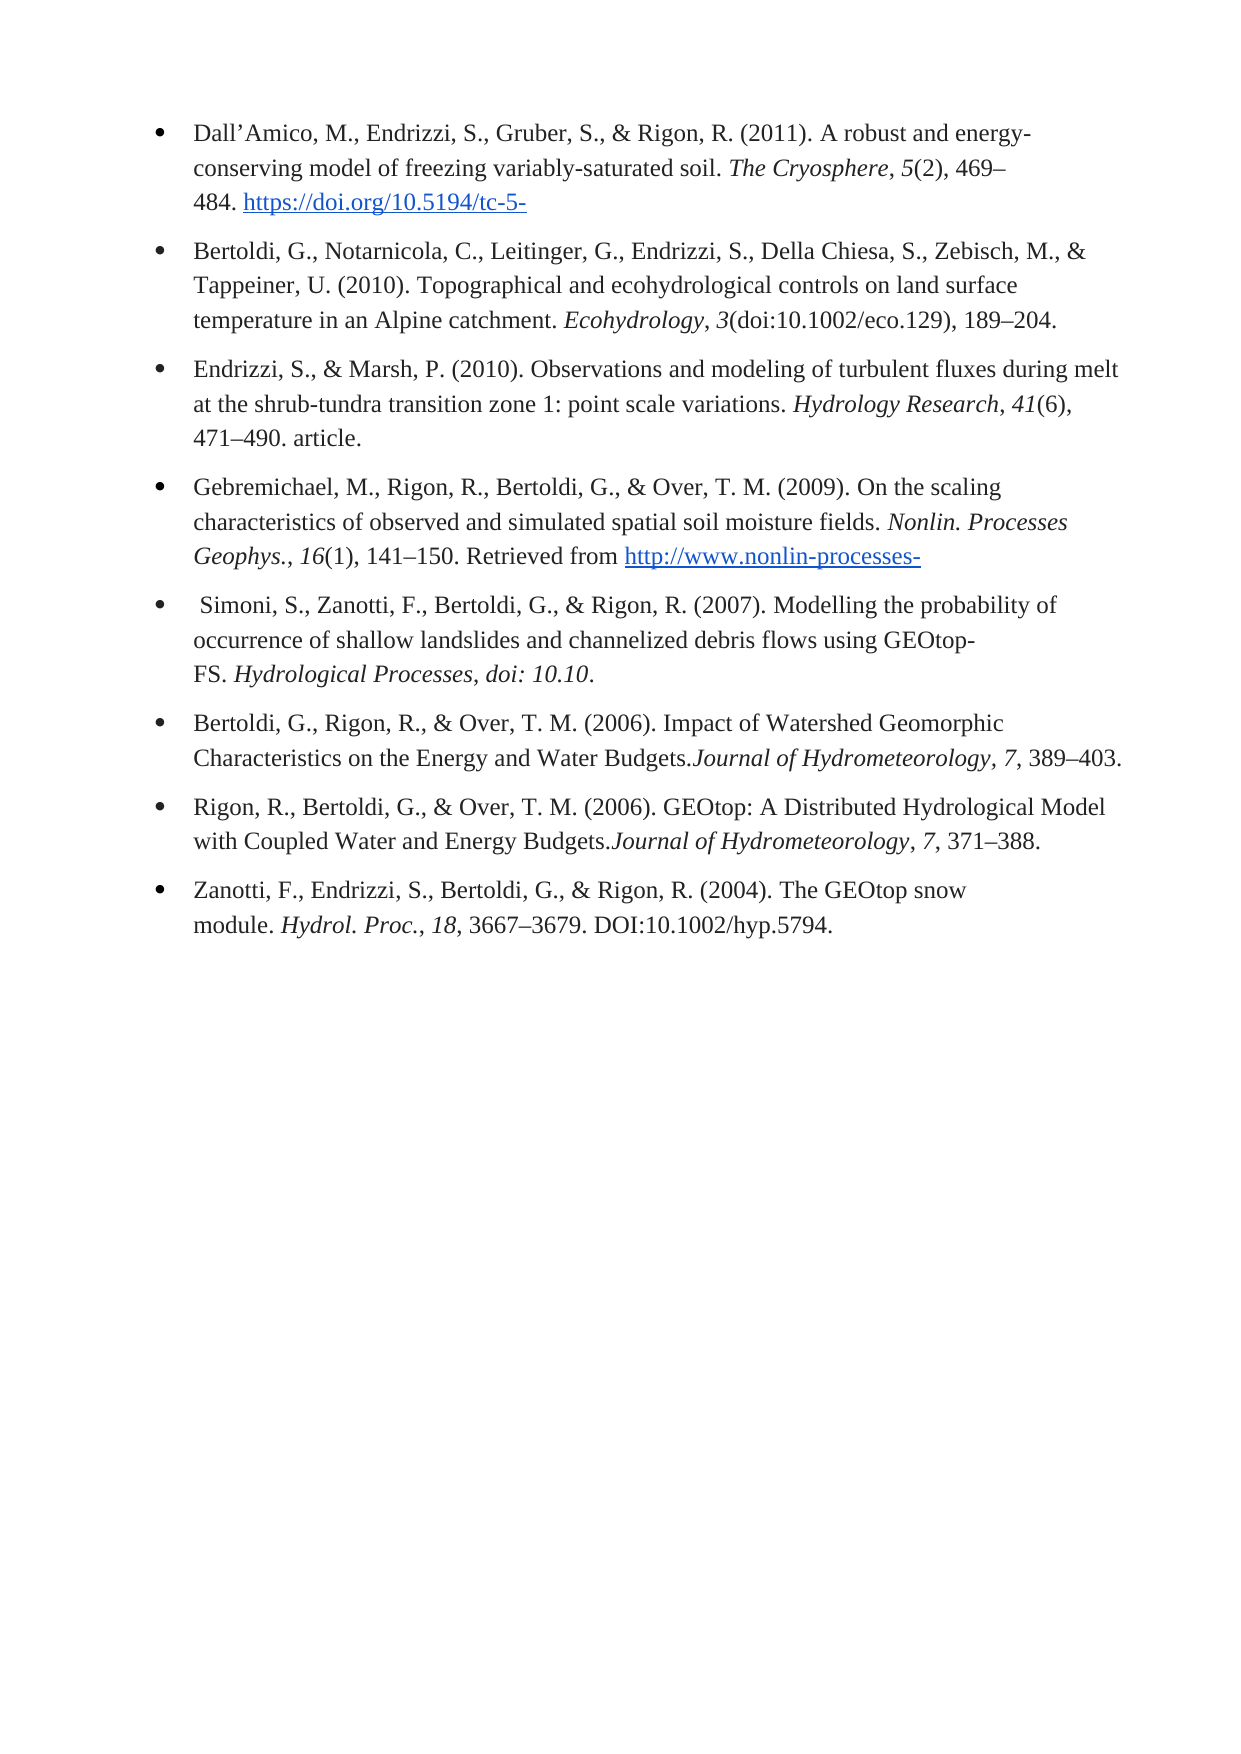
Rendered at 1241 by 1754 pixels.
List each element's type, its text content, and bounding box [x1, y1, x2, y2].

list Rigon, R., Bertoldi, G., & Over, T. M. (2006). GEOtop: A Distributed Hydrological Model with Coupled Water and Energy Budgets.Journal of Hydrometeorology, 7, 371–388. [156, 792, 1122, 855]
list Simoni, S., Zanotti, F., Bertoldi, G., & Rigon, R. (2007). Modelling the probability of occurrence of shallow landslides and channelized debris flows using GEOtop-FS. Hydrological Processes, doi: 10.10. [156, 590, 1122, 688]
list Bertoldi, G., Notarnicola, C., Leitinger, G., Endrizzi, S., Della Chiesa, S., Zebisch, M., & Tappeiner, U. (2010). Topographical and ecohydrological controls on land surface temperature in an Alpine catchment. Ecohydrology, 3(doi:10.1002/eco.129), 189–204. [156, 236, 1122, 334]
list Zanotti, F., Endrizzi, S., Bertoldi, G., & Rigon, R. (2004). The GEOtop snow module. Hydrol. Proc., 18, 3667–3679. DOI:10.1002/hyp.5794. [156, 875, 1122, 973]
list Endrizzi, S., & Marsh, P. (2010). Observations and modeling of turbulent fluxes during melt at the shrub-tundra transition zone 1: point scale variations. Hydrology Research, 41(6), 471–490. article. [156, 354, 1122, 452]
list Gebremichael, M., Rigon, R., Bertoldi, G., & Over, T. M. (2009). On the scaling characteristics of observed and simulated spatial soil moisture fields. Nonlin. Processes Geophys., 16(1), 141–150. Retrieved from http://www.nonlin-processes- [156, 472, 1122, 570]
list Bertoldi, G., Rigon, R., & Over, T. M. (2006). Impact of Watershed Geomorphic Characteristics on the Energy and Water Budgets.Journal of Hydrometeorology, 7, 389–403. [156, 708, 1122, 771]
list Dall’Amico, M., Endrizzi, S., Gruber, S., & Rigon, R. (2011). A robust and energy-conserving model of freezing variably-saturated soil. The Cryosphere, 5(2), 469–484. https://doi.org/10.5194/tc-5- [156, 118, 1122, 216]
